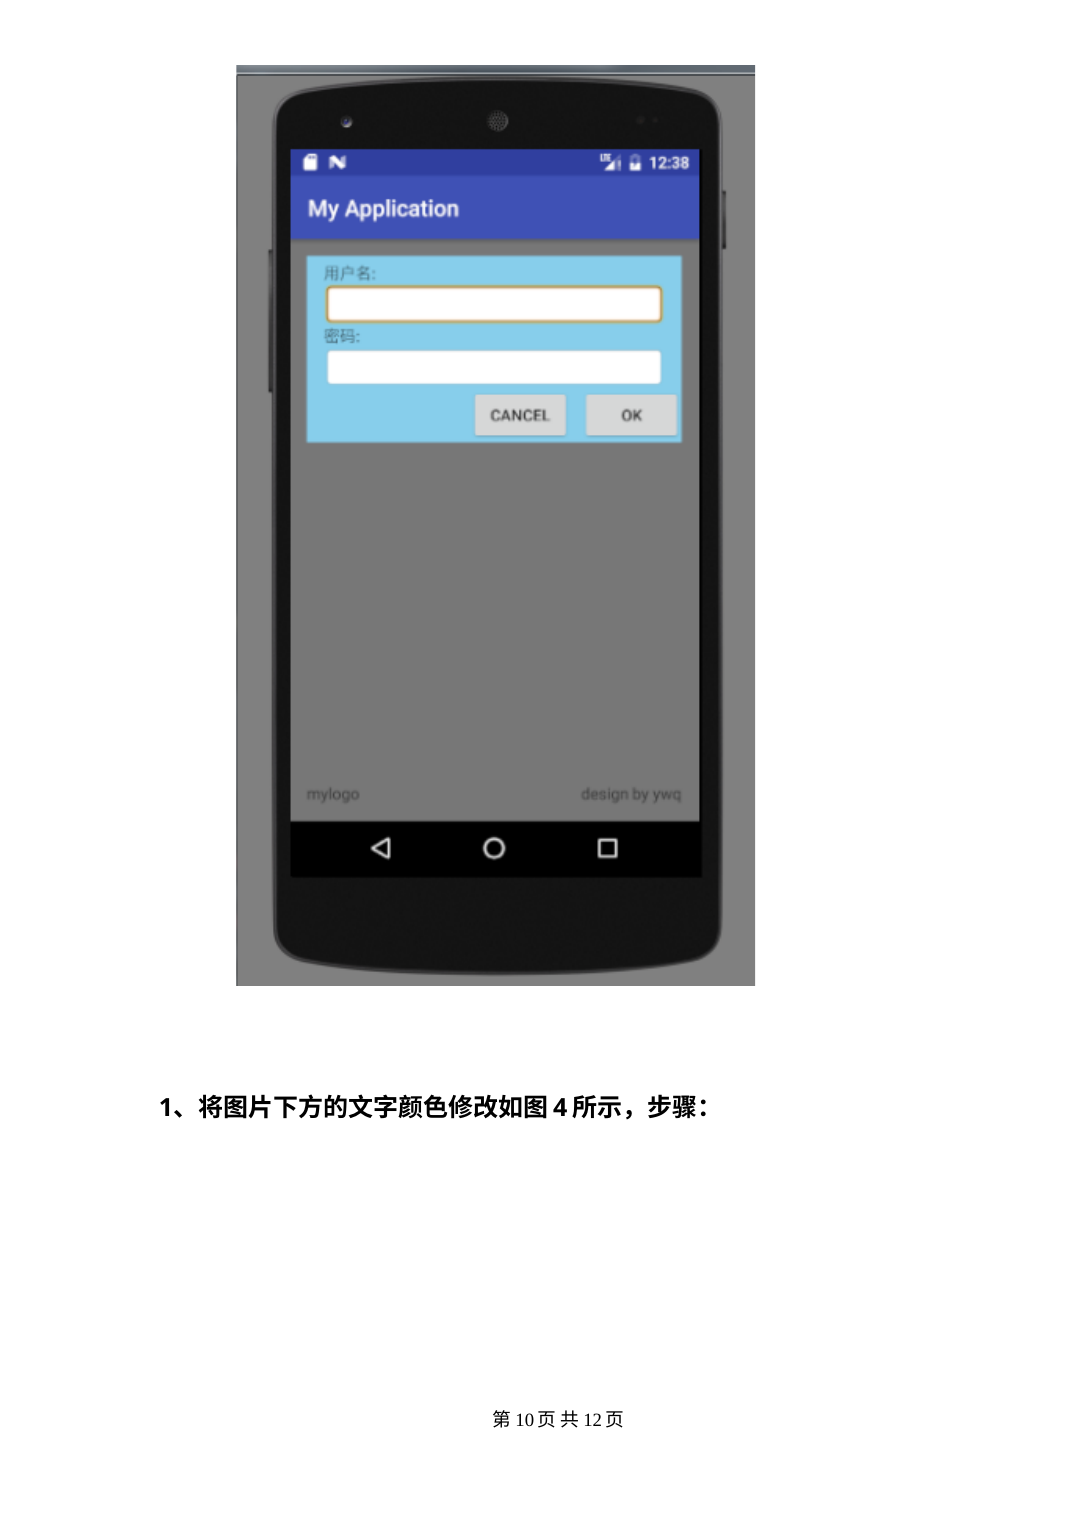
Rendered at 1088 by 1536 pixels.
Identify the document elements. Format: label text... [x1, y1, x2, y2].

picture [236, 65, 755, 986]
text 将图片下方的文字颜色修改如图4所示，步骤： [159, 1073, 969, 1138]
